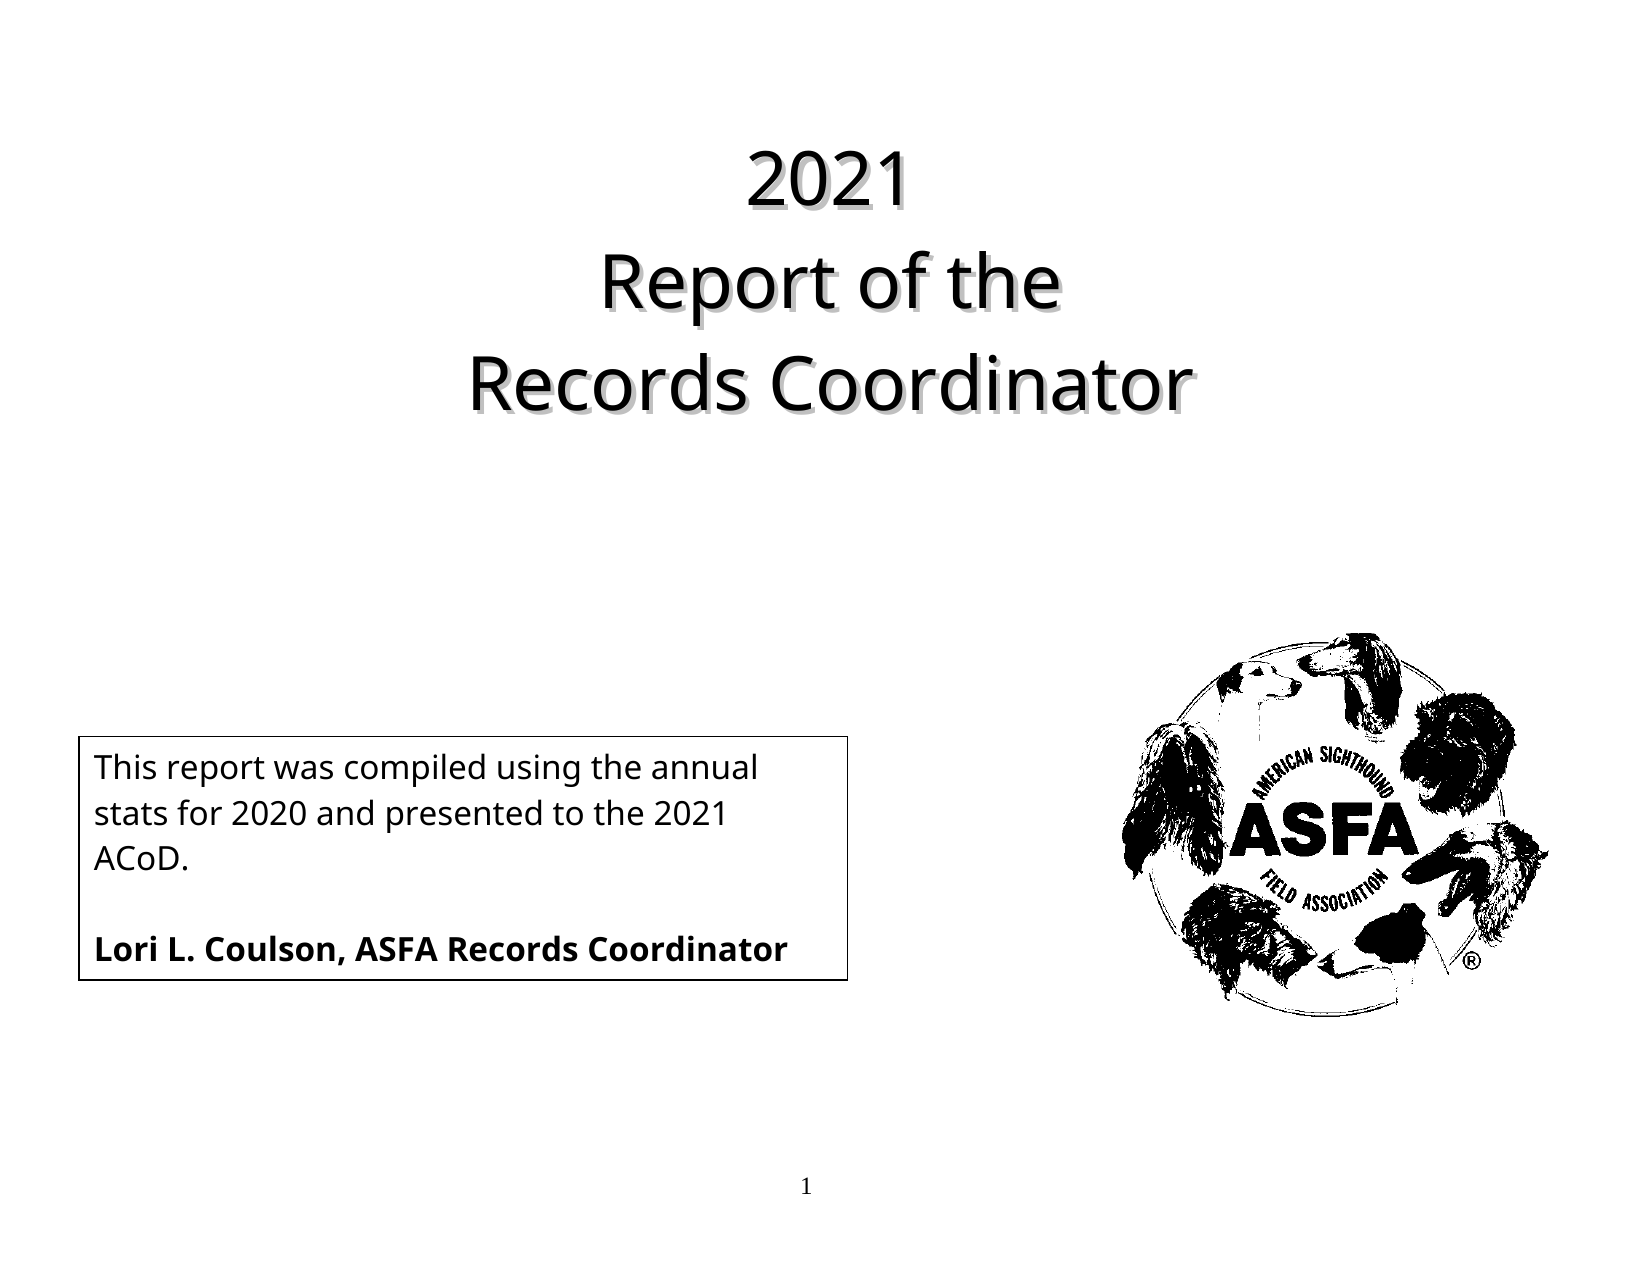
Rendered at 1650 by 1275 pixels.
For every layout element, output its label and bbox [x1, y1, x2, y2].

picture [1053, 587, 1583, 1069]
